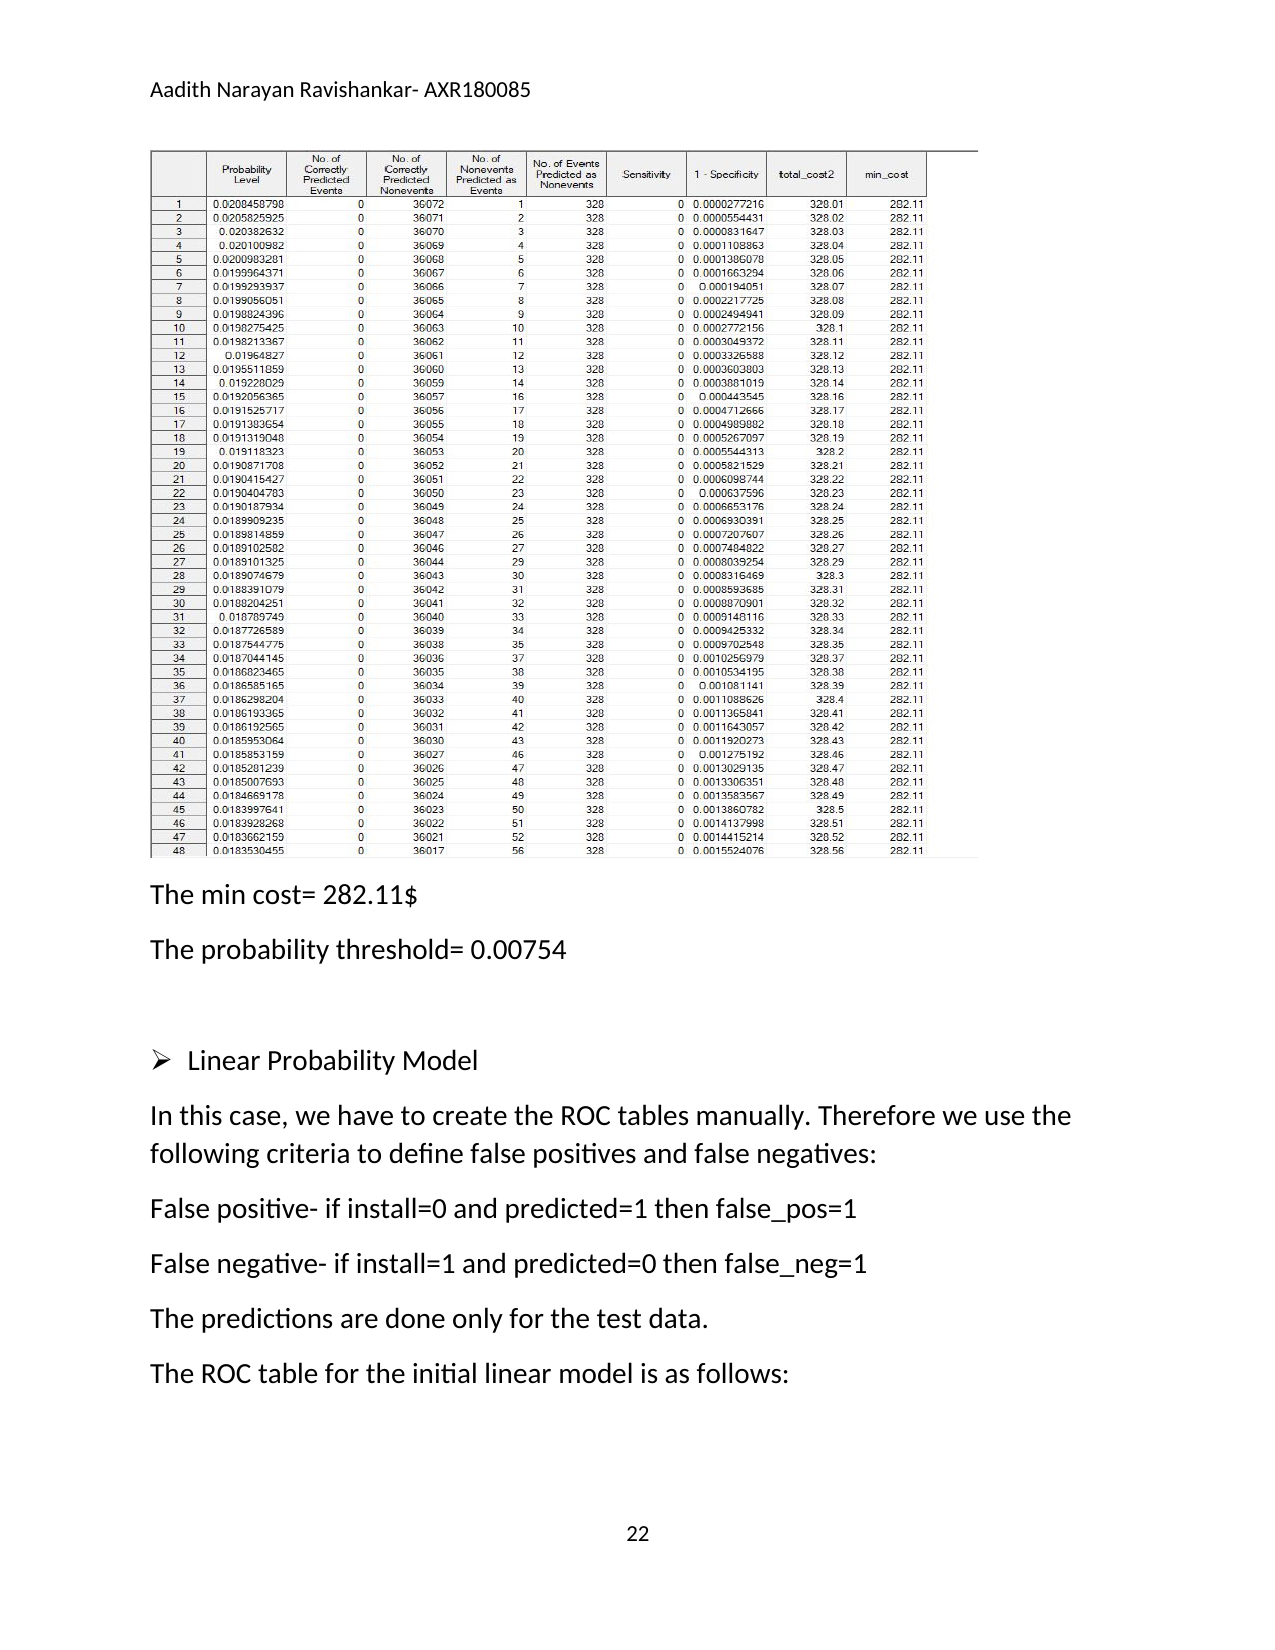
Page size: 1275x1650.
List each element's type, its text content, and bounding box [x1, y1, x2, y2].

text In this case, we have to create the ROC tables manually. Therefore we use the following criteria to define false positives and false negatives: [150, 1097, 1125, 1171]
text The probability threshold= 0.00754 [150, 931, 1125, 967]
text False negative- if install=1 and predicted=0 then false_neg=1 [150, 1245, 1125, 1281]
text False positive- if install=0 and predicted=1 then false_pos=1 [150, 1190, 1125, 1226]
list Linear Probability Model [150, 1042, 1125, 1077]
text The min cost= 282.11$ [150, 876, 1125, 912]
text The predictions are done only for the test data. [150, 1301, 1125, 1336]
text The ROC table for the initial linear model is as follows: [150, 1356, 1125, 1391]
picture [150, 150, 979, 858]
